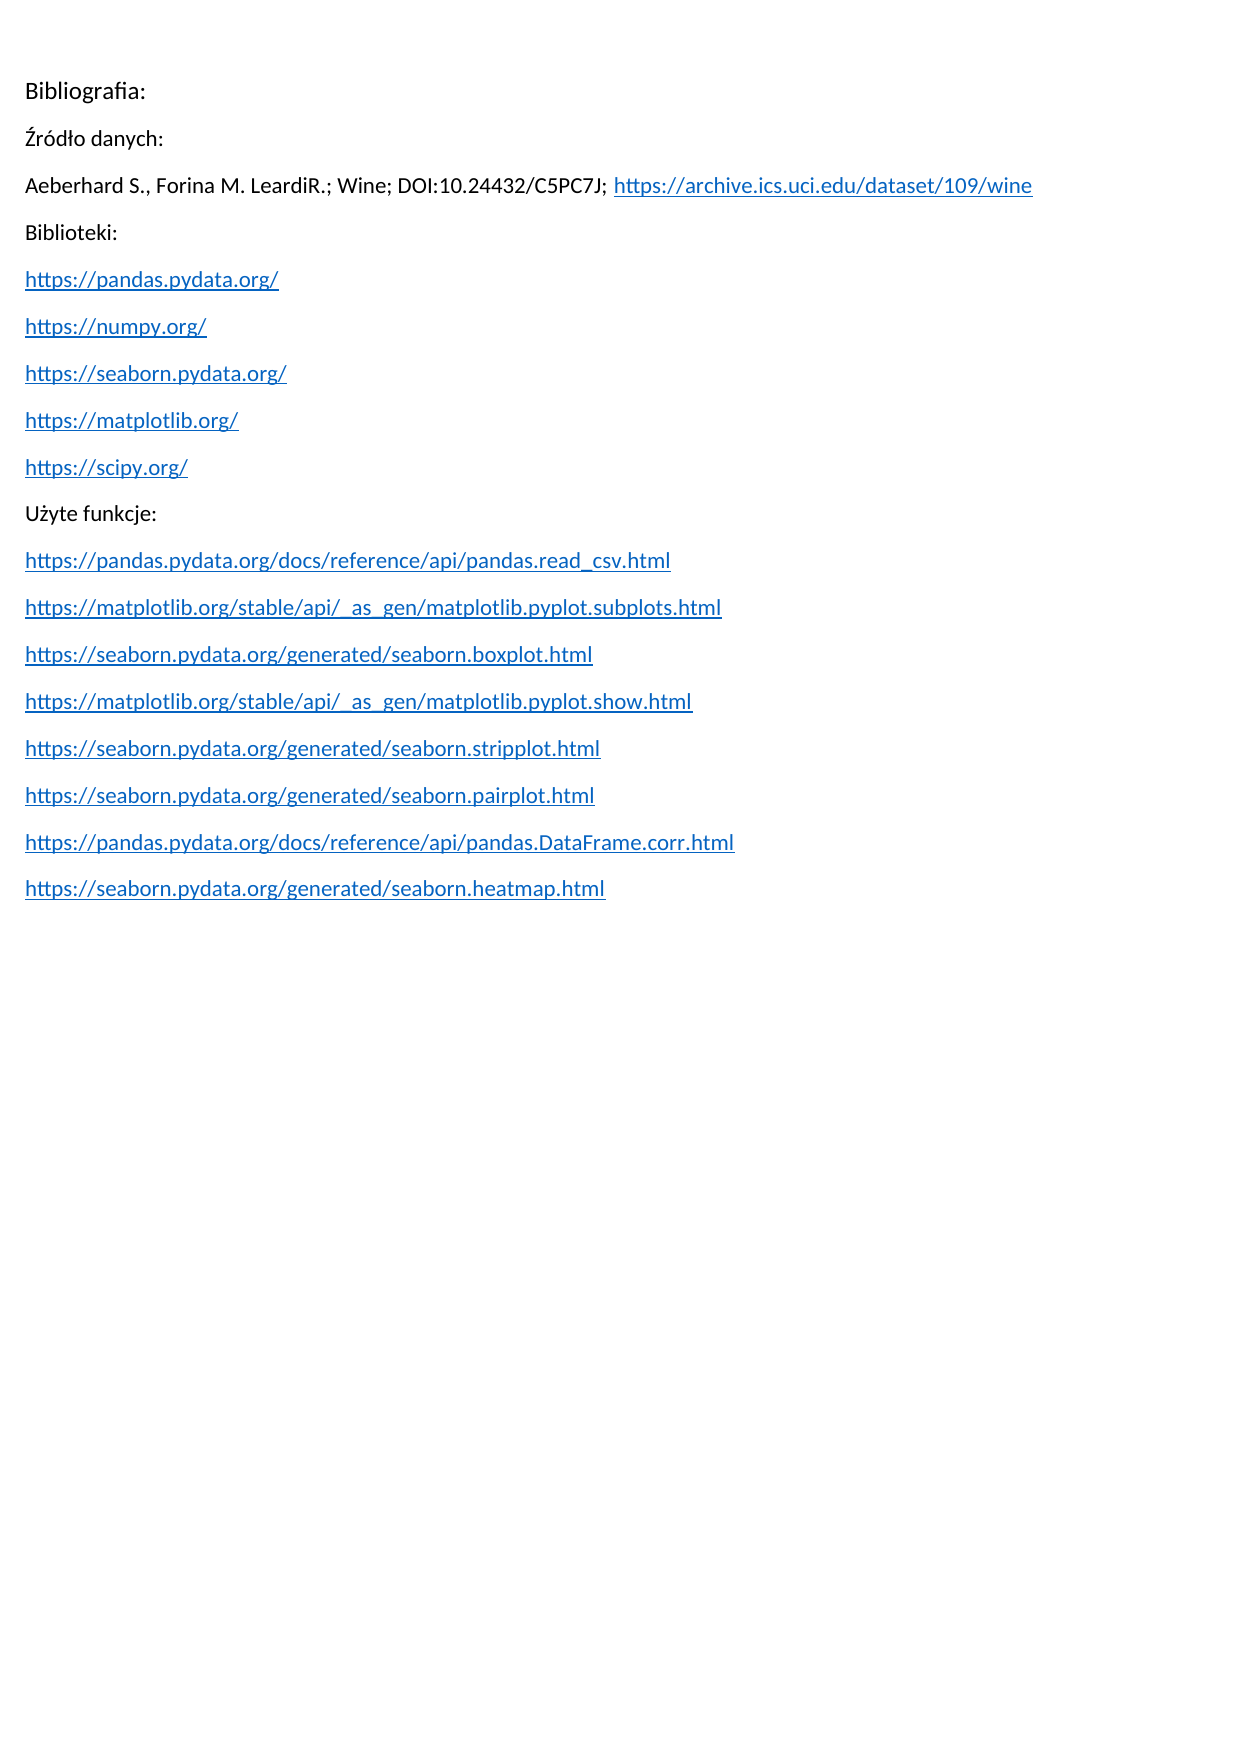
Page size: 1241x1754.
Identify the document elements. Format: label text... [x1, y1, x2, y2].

text https://seaborn.pydata.org/generated/seaborn.stripplot.html [25, 734, 1165, 762]
text https://seaborn.pydata.org/ [25, 359, 1165, 387]
text https://seaborn.pydata.org/generated/seaborn.heatmap.html [25, 874, 1165, 903]
text Aeberhard S., Forina M. LeardiR.; Wine; DOI:10.24432/C5PC7J; https://archive.ics.uci.edu/dataset/109/wine [25, 171, 1165, 199]
text https://seaborn.pydata.org/generated/seaborn.boxplot.html [25, 640, 1165, 668]
text Źródło danych: [25, 124, 1165, 153]
text https://pandas.pydata.org/docs/reference/api/pandas.DataFrame.corr.html [25, 828, 1165, 856]
text Użyte funkcje: [25, 499, 1165, 528]
text https://matplotlib.org/ [25, 406, 1165, 434]
text https://numpy.org/ [25, 312, 1165, 340]
text https://scipy.org/ [25, 453, 1165, 481]
text https://matplotlib.org/stable/api/_as_gen/matplotlib.pyplot.show.html [25, 687, 1165, 715]
text https://pandas.pydata.org/ [25, 265, 1165, 293]
text Biblioteki: [25, 218, 1165, 246]
text https://matplotlib.org/stable/api/_as_gen/matplotlib.pyplot.subplots.html [25, 593, 1165, 621]
text https://pandas.pydata.org/docs/reference/api/pandas.read_csv.html [25, 546, 1165, 574]
text https://seaborn.pydata.org/generated/seaborn.pairplot.html [25, 781, 1165, 809]
text Bibliografia: [25, 75, 1165, 106]
